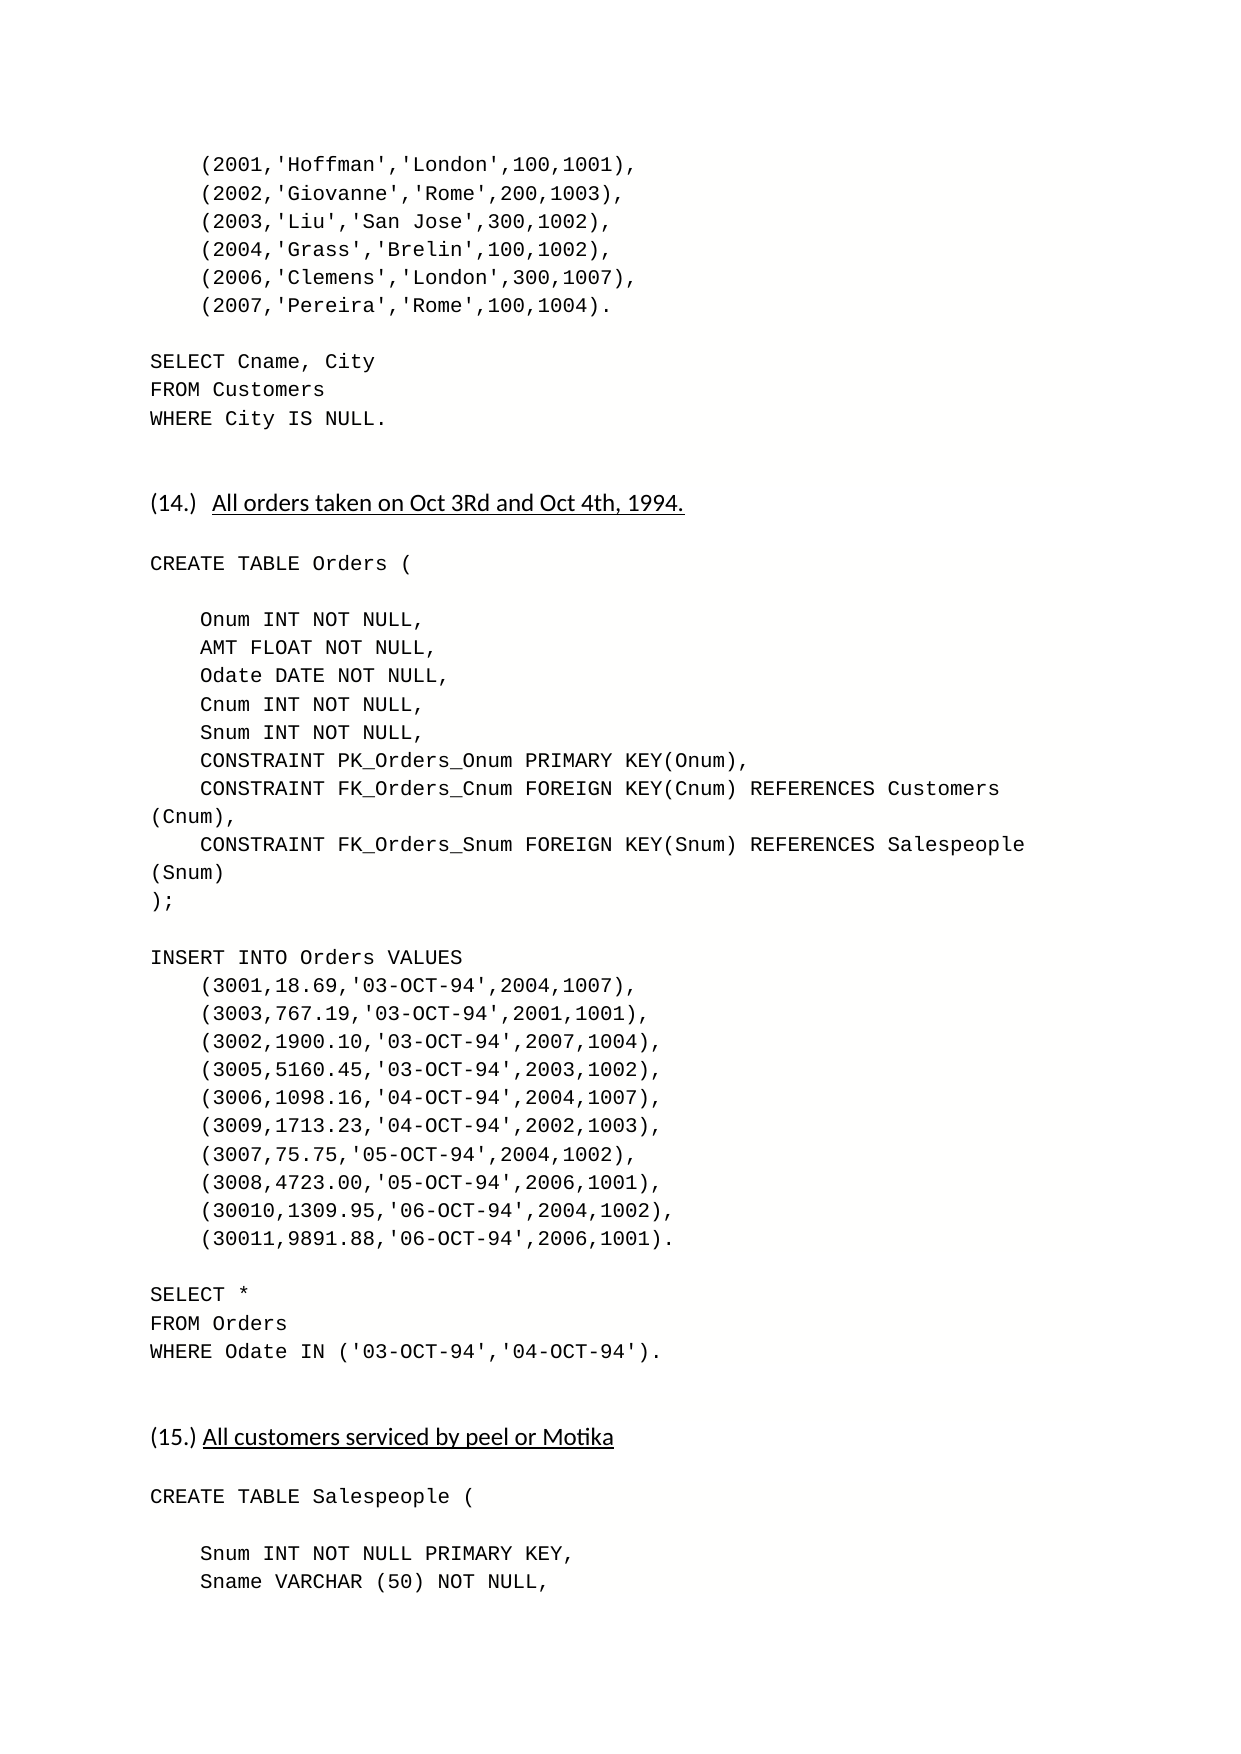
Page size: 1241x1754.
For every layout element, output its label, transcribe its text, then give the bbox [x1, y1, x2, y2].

text SELECT * [150, 1280, 1090, 1308]
text CONSTRAINT FK_Orders_Snum FOREIGN KEY(Snum) REFERENCES Salespeople (Snum) [150, 830, 1090, 886]
text Snum INT NOT NULL PRIMARY KEY, [150, 1538, 1090, 1566]
text Onum INT NOT NULL, [150, 605, 1090, 633]
subtitle (14.) All orders taken on Oct 3Rd and Oct 4th, 1994. [150, 487, 1090, 518]
text Cnum INT NOT NULL, [150, 689, 1090, 717]
text INSERT INTO Orders VALUES [150, 942, 1090, 970]
text WHERE Odate IN ('03-OCT-94','04-OCT-94'). [150, 1336, 1090, 1364]
text WHERE City IS NULL. [150, 403, 1090, 431]
text CREATE TABLE Salespeople ( [150, 1482, 1090, 1510]
subtitle (15.) All customers serviced by peel or Motika [150, 1421, 1090, 1451]
text (2003,'Liu','San Jose',300,1002), [150, 206, 1090, 234]
text Sname VARCHAR (50) NOT NULL, [150, 1566, 1090, 1594]
text ); [150, 886, 1090, 914]
text (2006,'Clemens','London',300,1007), [150, 262, 1090, 291]
text (2002,'Giovanne','Rome',200,1003), [150, 178, 1090, 206]
text Snum INT NOT NULL, [150, 717, 1090, 745]
text FROM Orders [150, 1308, 1090, 1336]
text CREATE TABLE Orders ( [150, 548, 1090, 577]
text (2004,'Grass','Brelin',100,1002), [150, 234, 1090, 262]
text (2001,'Hoffman','London',100,1001), [150, 150, 1090, 178]
text (3005,5160.45,'03-OCT-94',2003,1002), [150, 1055, 1090, 1083]
text Odate DATE NOT NULL, [150, 661, 1090, 689]
text CONSTRAINT PK_Orders_Onum PRIMARY KEY(Onum), [150, 745, 1090, 773]
text CONSTRAINT FK_Orders_Cnum FOREIGN KEY(Cnum) REFERENCES Customers (Cnum), [150, 773, 1090, 830]
text (3002,1900.10,'03-OCT-94',2007,1004), [150, 1027, 1090, 1055]
text (30011,9891.88,'06-OCT-94',2006,1001). [150, 1223, 1090, 1252]
text (30010,1309.95,'06-OCT-94',2004,1002), [150, 1195, 1090, 1223]
text (3007,75.75,'05-OCT-94',2004,1002), [150, 1139, 1090, 1167]
text (3001,18.69,'03-OCT-94',2004,1007), [150, 970, 1090, 998]
text (2007,'Pereira','Rome',100,1004). [150, 291, 1090, 319]
text (3008,4723.00,'05-OCT-94',2006,1001), [150, 1167, 1090, 1195]
text (3009,1713.23,'04-OCT-94',2002,1003), [150, 1111, 1090, 1139]
text (3003,767.19,'03-OCT-94',2001,1001), [150, 998, 1090, 1027]
text (3006,1098.16,'04-OCT-94',2004,1007), [150, 1083, 1090, 1111]
text FROM Customers [150, 375, 1090, 403]
text AMT FLOAT NOT NULL, [150, 633, 1090, 661]
text SELECT Cname, City [150, 347, 1090, 375]
